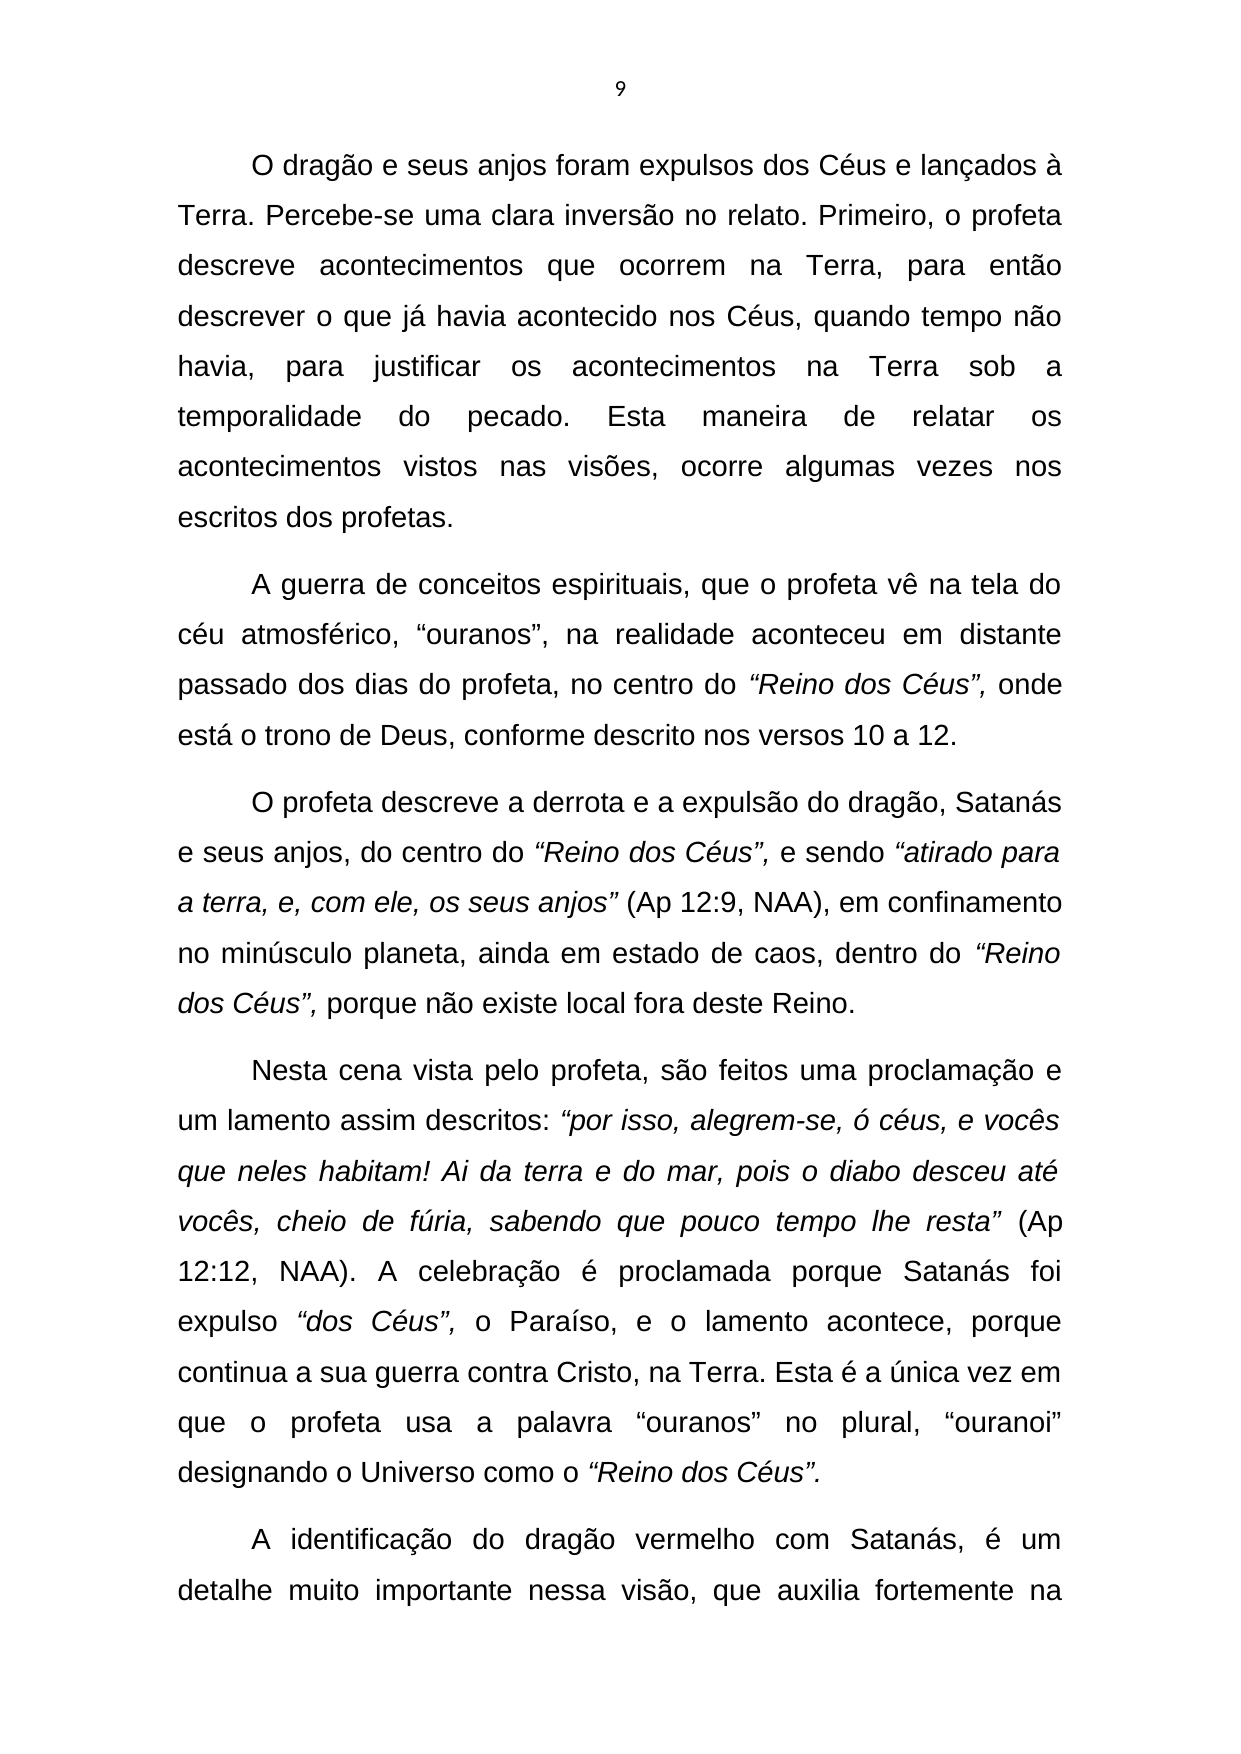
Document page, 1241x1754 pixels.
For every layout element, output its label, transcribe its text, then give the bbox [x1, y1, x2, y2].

text Nesta cena vista pelo profeta, são feitos uma proclamação e um lamento assim descritos: “por isso, alegrem-se, ó céus, e vocês que neles habitam! Ai da terra e do mar, pois o diabo desceu até vocês, cheio de fúria, sabendo que pouco tempo lhe resta” (Ap 12:12, NAA). A celebração é proclamada porque Satanás foi expulso “dos Céus”, o Paraíso, e o lamento acontece, porque continua a sua guerra contra Cristo, na Terra. Esta é a única vez em que o profeta usa a palavra “ouranos” no plural, “ouranoi” designando o Universo como o “Reino dos Céus”. [177, 1053, 1063, 1489]
text A guerra de conceitos espirituais, que o profeta vê na tela do céu atmosférico, “ouranos”, na realidade aconteceu em distante passado dos dias do profeta, no centro do “Reino dos Céus”, onde está o trono de Deus, conforme descrito nos versos 10 a 12. [177, 567, 1063, 751]
text O profeta descreve a derrota e a expulsão do dragão, Satanás e seus anjos, do centro do “Reino dos Céus”, e sendo “atirado para a terra, e, com ele, os seus anjos” (Ap 12:9, NAA), em confinamento no minúsculo planeta, ainda em estado de caos, dentro do “Reino dos Céus”, porque não existe local fora deste Reino. [177, 785, 1063, 1019]
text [177, 1522, 1063, 1606]
text O dragão e seus anjos foram expulsos dos Céus e lançados à Terra. Percebe-se uma clara inversão no relato. Primeiro, o profeta descreve acontecimentos que ocorrem na Terra, para então descrever o que já havia acontecido nos Céus, quando tempo não havia, para justificar os acontecimentos na Terra sob a temporalidade do pecado. Esta maneira de relatar os acontecimentos vistos nas visões, ocorre algumas vezes nos escritos dos profetas. [177, 148, 1063, 533]
